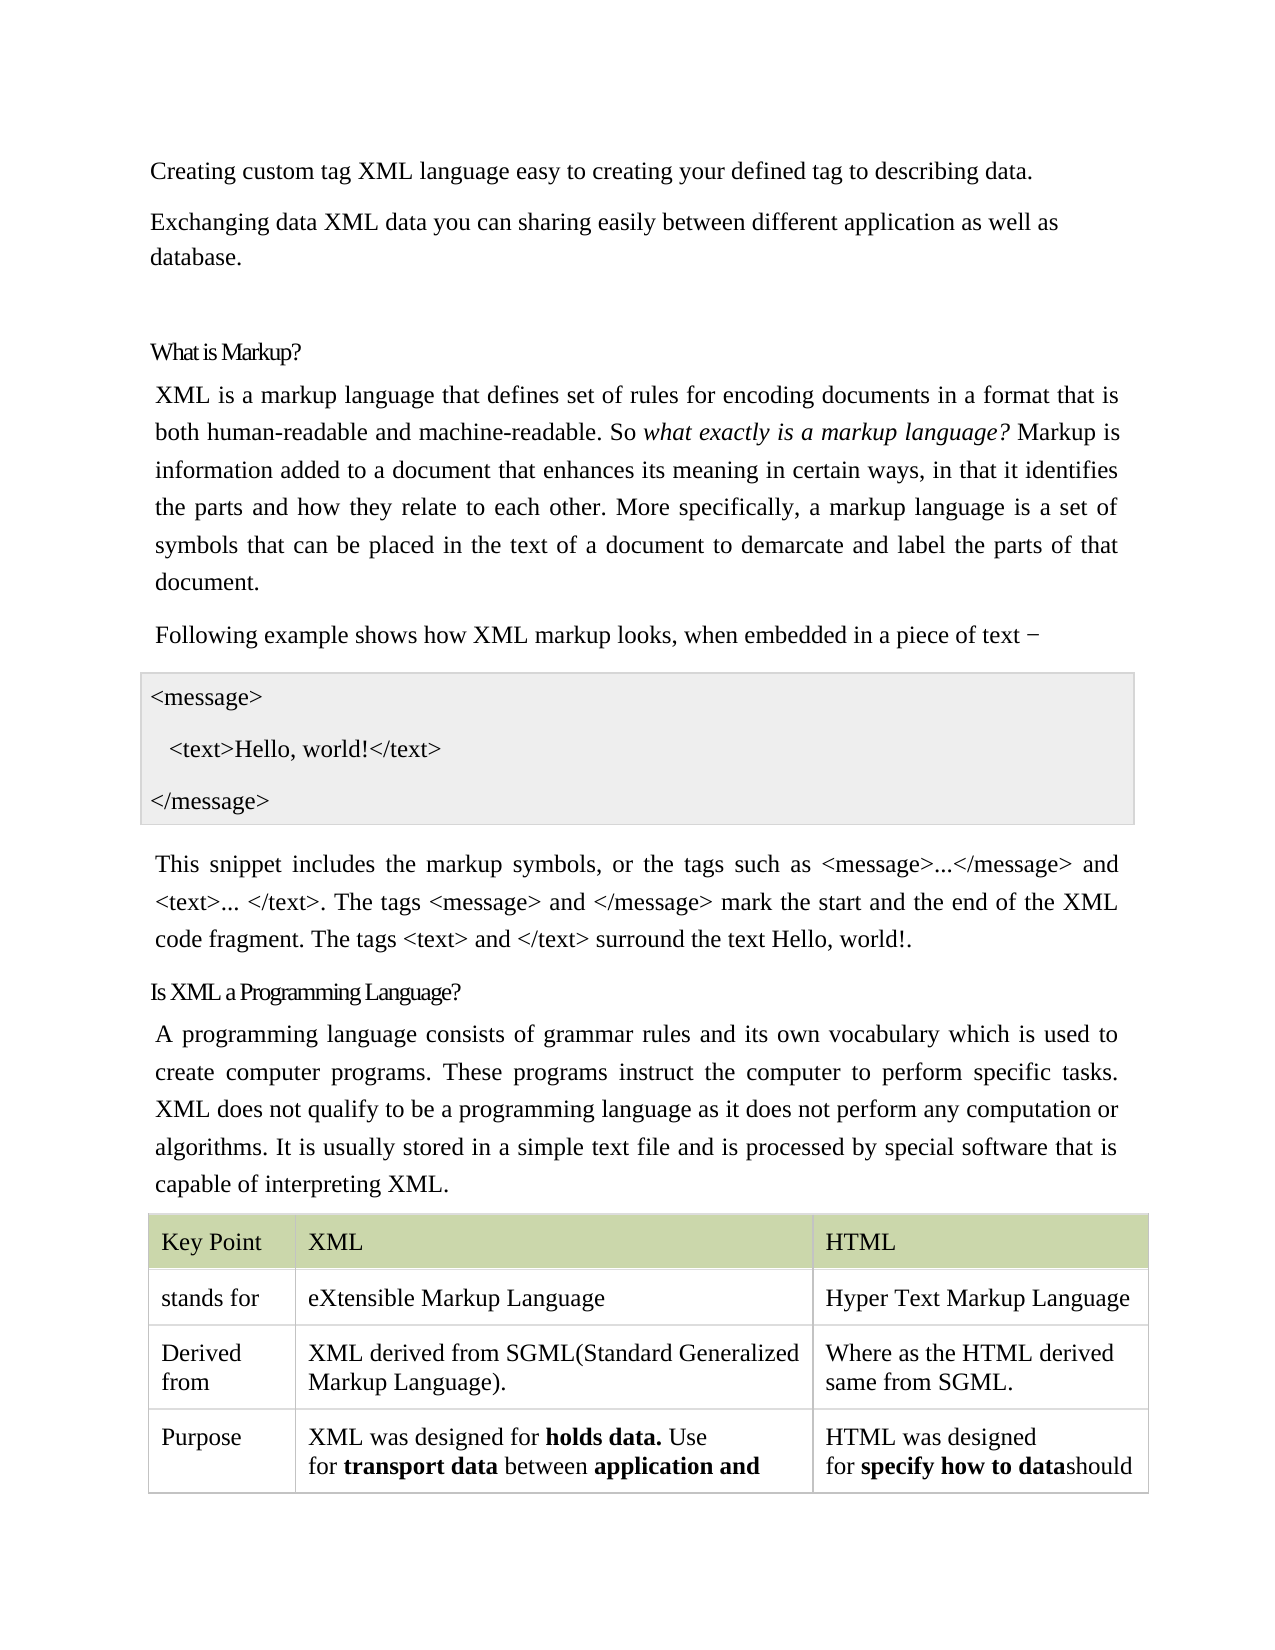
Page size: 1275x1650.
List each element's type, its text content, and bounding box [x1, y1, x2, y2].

table_header Key Point [149, 1215, 295, 1268]
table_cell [814, 1410, 1148, 1492]
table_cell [296, 1410, 812, 1492]
text Following example shows how XML markup looks, when embedded in a piece of text − [155, 611, 1120, 649]
table_cell Derived from [149, 1326, 295, 1408]
table_header XML [296, 1215, 812, 1268]
table_cell Hyper Text Markup Language [814, 1270, 1148, 1324]
table_cell Where as the HTML derived same from SGML. [814, 1326, 1148, 1408]
text <message> [142, 674, 1133, 711]
text Creating custom tag XML language easy to creating your defined tag to describing data. [150, 150, 1125, 185]
table_cell Purpose [149, 1410, 295, 1492]
text <text>Hello, world!</text> [142, 724, 1133, 763]
text </message> [142, 777, 1133, 824]
subtitle What is Markup? [150, 329, 1120, 366]
subtitle Is XML a Programming Language? [150, 968, 1120, 1006]
table_cell XML derived from SGML(Standard Generalized Markup Language). [296, 1326, 812, 1408]
table_cell eXtensible Markup Language [296, 1270, 812, 1324]
text A programming language consists of grammar rules and its own vocabulary which is used to create computer programs. These programs instruct the computer to perform specific tasks. XML does not qualify to be a programming language as it does not perform any computation or algorithms. It is usually stored in a simple text file and is processed by special software that is capable of interpreting XML. [155, 1011, 1120, 1198]
text This snippet includes the markup symbols, or the tags such as <message>...</message> and <text>... </text>. The tags <message> and </message> mark the start and the end of the XML code fragment. The tags <text> and </text> surround the text Hello, world!. [155, 841, 1120, 953]
table_header HTML [814, 1215, 1148, 1268]
table_cell stands for [149, 1270, 295, 1324]
text XML is a markup language that defines set of rules for encoding documents in a format that is both human-readable and machine-readable. So what exactly is a markup language? Markup is information added to a document that enhances its meaning in certain ways, in that it identifies the parts and how they relate to each other. More specifically, a markup language is a set of symbols that can be placed in the text of a document to demarcate and label the parts of that document. [155, 371, 1120, 596]
text Exchanging data XML data you can sharing easily between different application as well as database. [150, 201, 1125, 271]
